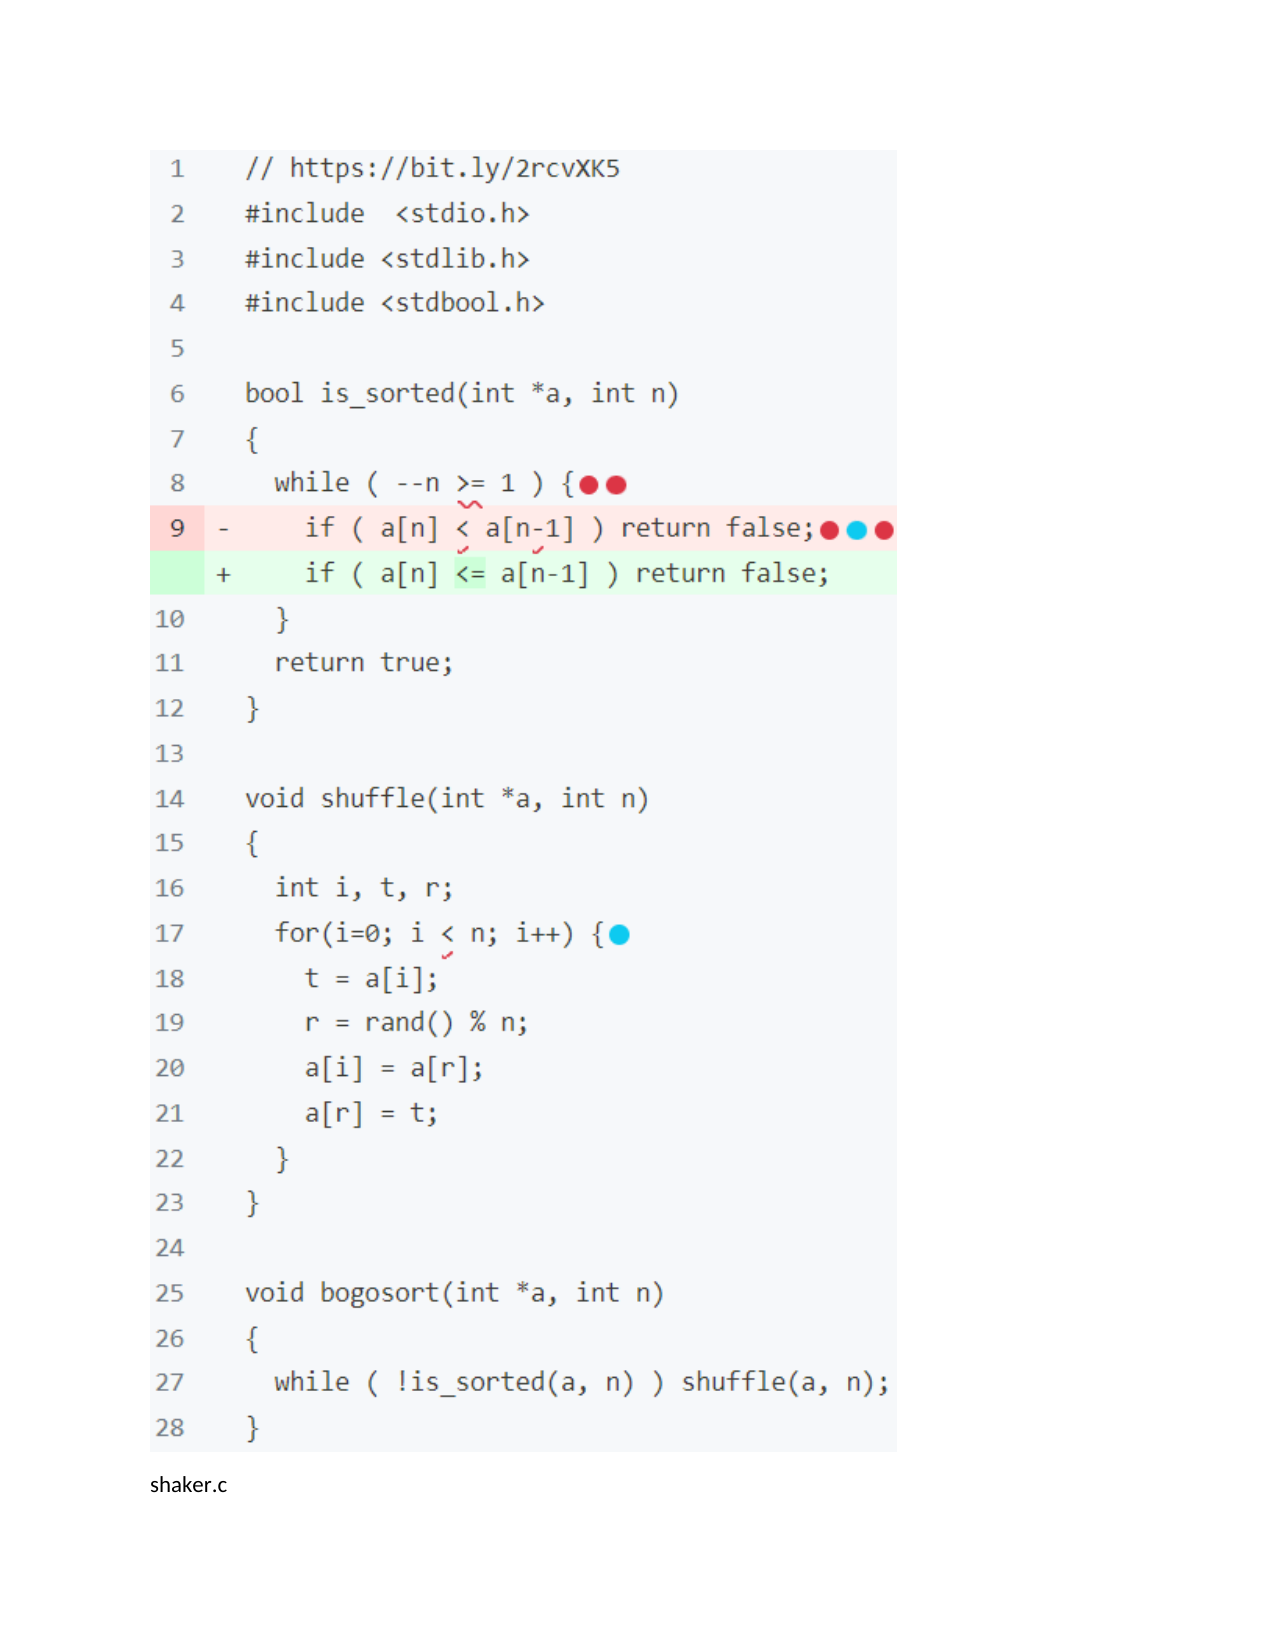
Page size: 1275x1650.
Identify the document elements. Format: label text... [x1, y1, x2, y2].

picture [150, 150, 897, 1452]
text shaker.c [150, 1471, 1125, 1499]
